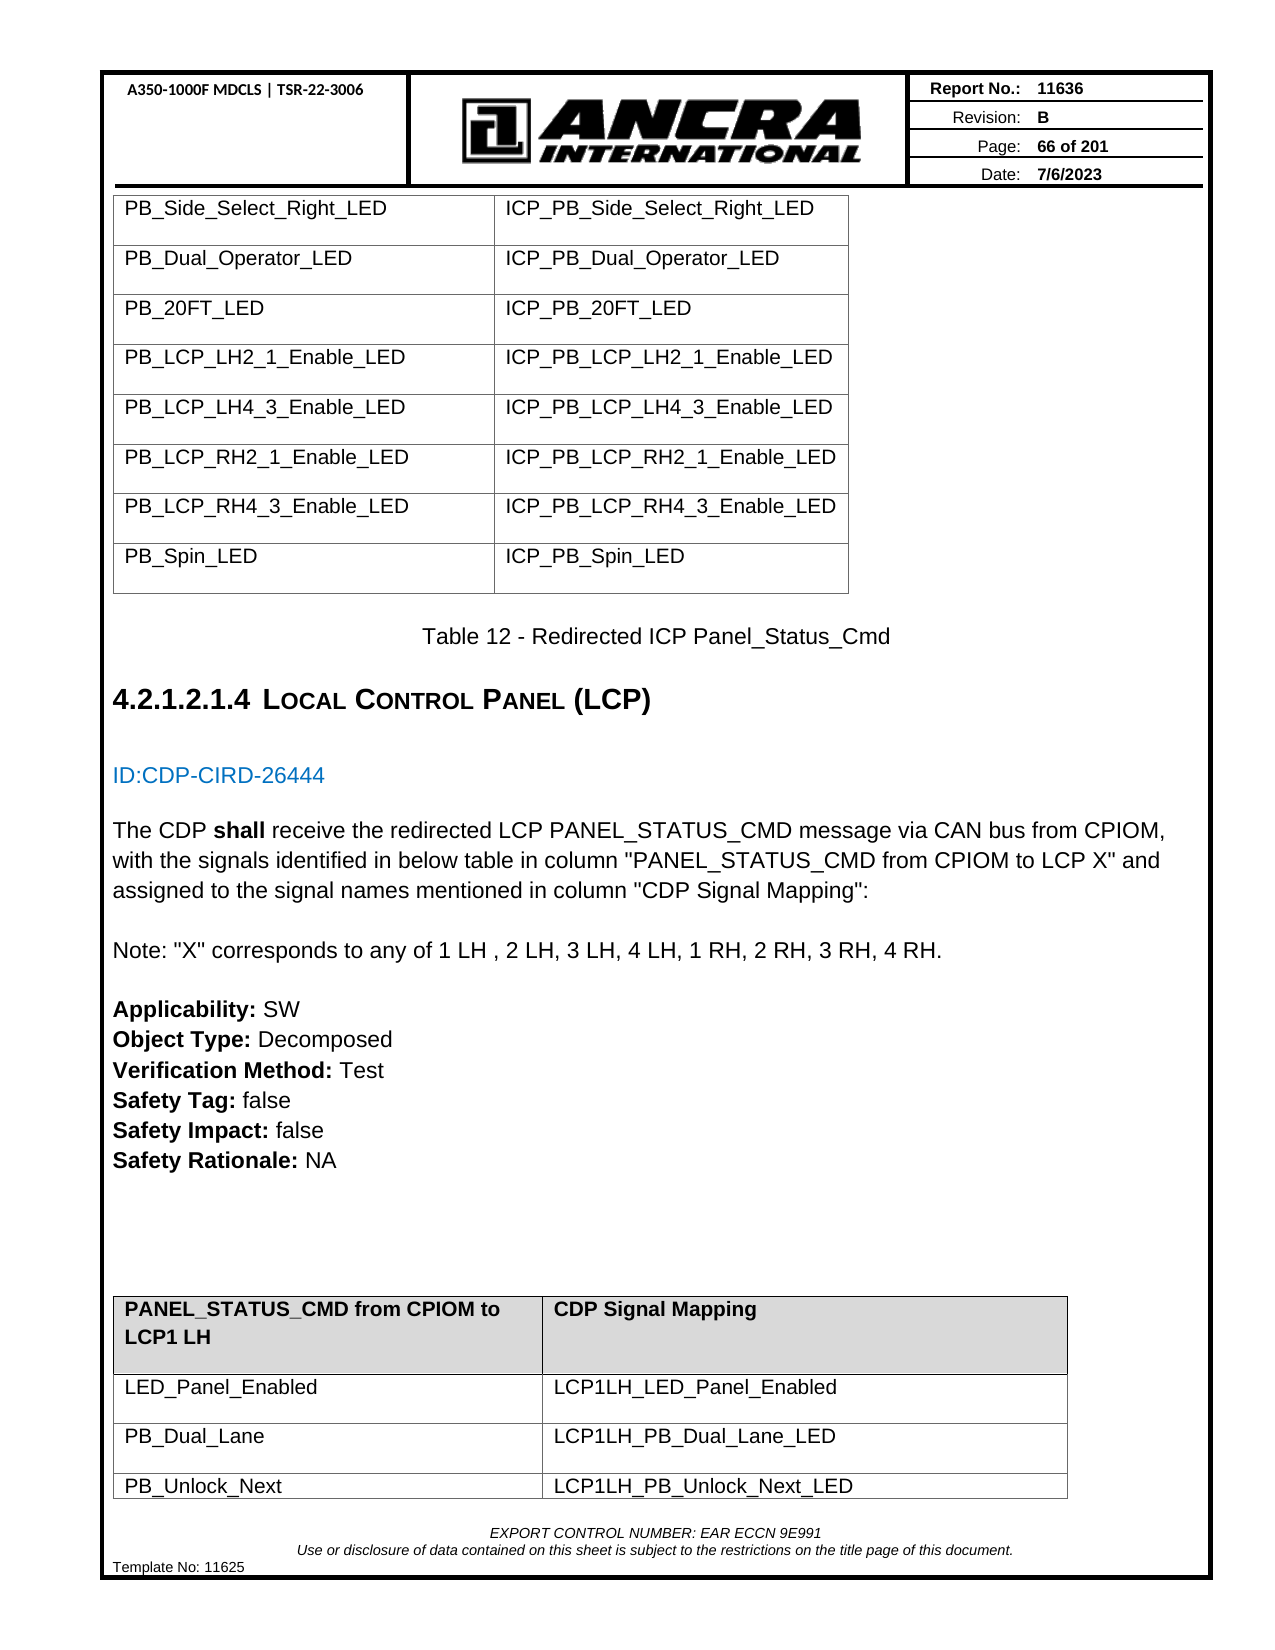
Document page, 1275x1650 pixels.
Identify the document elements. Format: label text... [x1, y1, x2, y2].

table_cell PB_LCP_LH2_1_Enable_LED [114, 345, 494, 394]
table_cell PB_Dual_Lane [114, 1424, 542, 1473]
table_cell LCP1LH_PB_Unlock_Next_LED [543, 1474, 1067, 1498]
table_cell PB_Unlock_Next [114, 1474, 542, 1498]
picture [460, 97, 863, 166]
table_cell ICP_PB_LCP_RH4_3_Enable_LED [495, 494, 848, 543]
table_cell ICP_PB_Side_Select_Right_LED [495, 196, 848, 245]
text The CDP shall receive the redirected LCP PANEL_STATUS_CMD message via CAN bus from CPIOM, with the signals identified in below table in column "PANEL_STATUS_CMD from CPIOM to LCP X" and assigned to the signal names mentioned in column "CDP Signal Mapping": [112, 817, 1200, 904]
subtitle Local Control Panel (LCP) [112, 682, 1200, 716]
table_cell ICP_PB_Spin_LED [495, 544, 848, 592]
table_cell ICP_PB_Dual_Operator_LED [495, 246, 848, 294]
table_cell ICP_PB_LCP_RH2_1_Enable_LED [495, 445, 848, 493]
table_cell PB_LCP_RH4_3_Enable_LED [114, 494, 494, 543]
text ID:CDP-CIRD-26444 [112, 762, 1200, 788]
table_cell PB_Dual_Operator_LED [114, 246, 494, 294]
table_cell PB_Side_Select_Right_LED [114, 196, 494, 245]
text Applicability: SW Object Type: Decomposed Verification Method: Test Safety Tag: false Safety Impact: false Safety Rationale: NA [112, 996, 1200, 1204]
text Note: "X" corresponds to any of 1 LH , 2 LH, 3 LH, 4 LH, 1 RH, 2 RH, 3 RH, 4 RH. [112, 937, 1200, 963]
table_cell LED_Panel_Enabled [114, 1375, 542, 1423]
table_cell PB_LCP_RH2_1_Enable_LED [114, 445, 494, 493]
table_header PANEL_STATUS_CMD from CPIOM to LCP1 LH [114, 1297, 542, 1373]
table_cell ICP_PB_20FT_LED [495, 295, 848, 344]
table_cell PB_LCP_LH4_3_Enable_LED [114, 395, 494, 443]
table_cell LCP1LH_PB_Dual_Lane_LED [543, 1424, 1067, 1473]
table_cell LCP1LH_LED_Panel_Enabled [543, 1375, 1067, 1423]
table_cell ICP_PB_LCP_LH4_3_Enable_LED [495, 395, 848, 443]
table_cell PB_Spin_LED [114, 544, 494, 592]
table_cell PB_20FT_LED [114, 295, 494, 344]
table_header CDP Signal Mapping [543, 1297, 1067, 1373]
table_cell ICP_PB_LCP_LH2_1_Enable_LED [495, 345, 848, 394]
